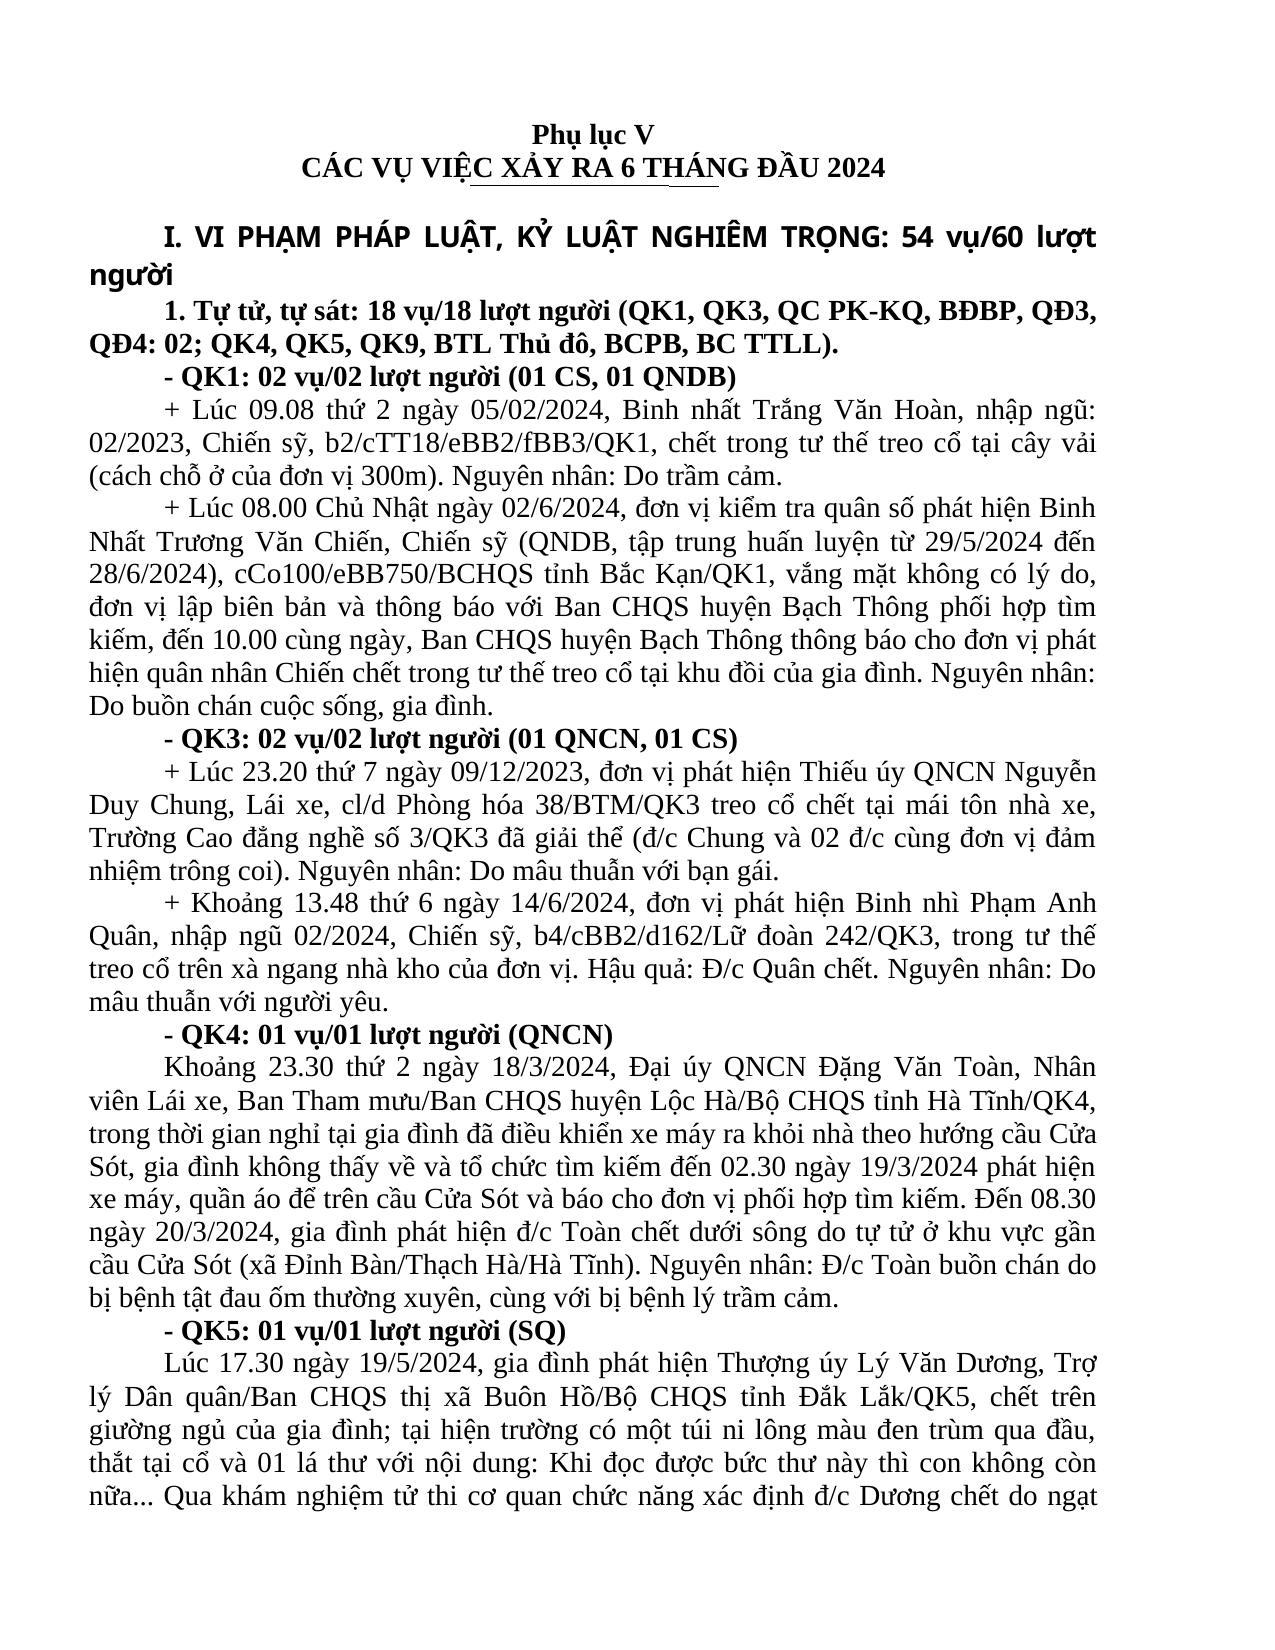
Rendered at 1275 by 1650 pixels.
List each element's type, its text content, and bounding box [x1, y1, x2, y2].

text - QK5: 01 vụ/01 lượt người (SQ) [89, 1314, 1098, 1347]
text 1. Tự tử, tự sát: 18 vụ/18 lượt người (QK1, QK3, QC PK-KQ, BĐBP, QĐ3, QĐ4: 02; QK4, QK5, QK9, BTL Thủ đô, BCPB, BC TTLL). [89, 294, 1098, 360]
text Khoảng 23.30 thứ 2 ngày 18/3/2024, Đại úy QNCN Đặng Văn Toàn, Nhân viên Lái xe, Ban Tham mưu/Ban CHQS huyện Lộc Hà/Bộ CHQS tỉnh Hà Tĩnh/QK4, trong thời gian nghỉ tại gia đình đã điều khiển xe máy ra khỏi nhà theo hướng cầu Cửa Sót, gia đình không thấy về và tổ chức tìm kiếm đến 02.30 ngày 19/3/2024 phát hiện xe máy, quần áo để trên cầu Cửa Sót và báo cho đơn vị phối hợp tìm kiếm. Đến 08.30 ngày 20/3/2024, gia đình phát hiện đ/c Toàn chết dưới sông do tự tử ở khu vực gần cầu Cửa Sót (xã Đỉnh Bàn/Thạch Hà/Hà Tĩnh). Nguyên nhân: Đ/c Toàn buồn chán do bị bệnh tật đau ốm thường xuyên, cùng với bị bệnh lý trầm cảm. [89, 1051, 1098, 1314]
text + Lúc 23.20 thứ 7 ngày 09/12/2023, đơn vị phát hiện Thiếu úy QNCN Nguyễn Duy Chung, Lái xe, cl/d Phòng hóa 38/BTM/QK3 treo cổ chết tại mái tôn nhà xe, Trường Cao đẳng nghề số 3/QK3 đã giải thể (đ/c Chung và 02 đ/c cùng đơn vị đảm nhiệm trông coi). Nguyên nhân: Do mâu thuẫn với bạn gái. [89, 755, 1098, 886]
text - QK4: 01 vụ/01 lượt người (QNCN) [89, 1018, 1098, 1051]
text - QK3: 02 vụ/02 lượt người (01 QNCN, 01 CS) [89, 722, 1098, 755]
text - QK1: 02 vụ/02 lượt người (01 CS, 01 QNDB) [89, 360, 1098, 393]
text I. VI PHẠM PHÁP LUẬT, KỶ LUẬT NGHIÊM TRỌNG: 54 vụ/60 lượt người [89, 217, 1098, 294]
text + Lúc 08.00 Chủ Nhật ngày 02/6/2024, đơn vị kiểm tra quân số phát hiện Binh Nhất Trương Văn Chiến, Chiến sỹ (QNDB, tập trung huấn luyện từ 29/5/2024 đến 28/6/2024), cCo100/eBB750/BCHQS tỉnh Bắc Kạn/QK1, vắng mặt không có lý do, đơn vị lập biên bản và thông báo với Ban CHQS huyện Bạch Thông phối hợp tìm kiếm, đến 10.00 cùng ngày, Ban CHQS huyện Bạch Thông thông báo cho đơn vị phát hiện quân nhân Chiến chết trong tư thế treo cổ tại khu đồi của gia đình. Nguyên nhân: Do buồn chán cuộc sống, gia đình. [89, 492, 1098, 722]
text + Khoảng 13.48 thứ 6 ngày 14/6/2024, đơn vị phát hiện Binh nhì Phạm Anh Quân, nhập ngũ 02/2024, Chiến sỹ, b4/cBB2/d162/Lữ đoàn 242/QK3, trong tư thế treo cổ trên xà ngang nhà kho của đơn vị. Hậu quả: Đ/c Quân chết. Nguyên nhân: Do mâu thuẫn với người yêu. [89, 886, 1098, 1018]
text CÁC VỤ VIỆC XẢY RA 6 THÁNG ĐẦU 2024 [89, 151, 1098, 184]
text Phụ lục V [89, 118, 1098, 151]
text + Lúc 09.08 thứ 2 ngày 05/02/2024, Binh nhất Trắng Văn Hoàn, nhập ngũ: 02/2023, Chiến sỹ, b2/cTT18/eBB2/fBB3/QK1, chết trong tư thế treo cổ tại cây vải (cách chỗ ở của đơn vị 300m). Nguyên nhân: Do trầm cảm. [89, 393, 1098, 492]
